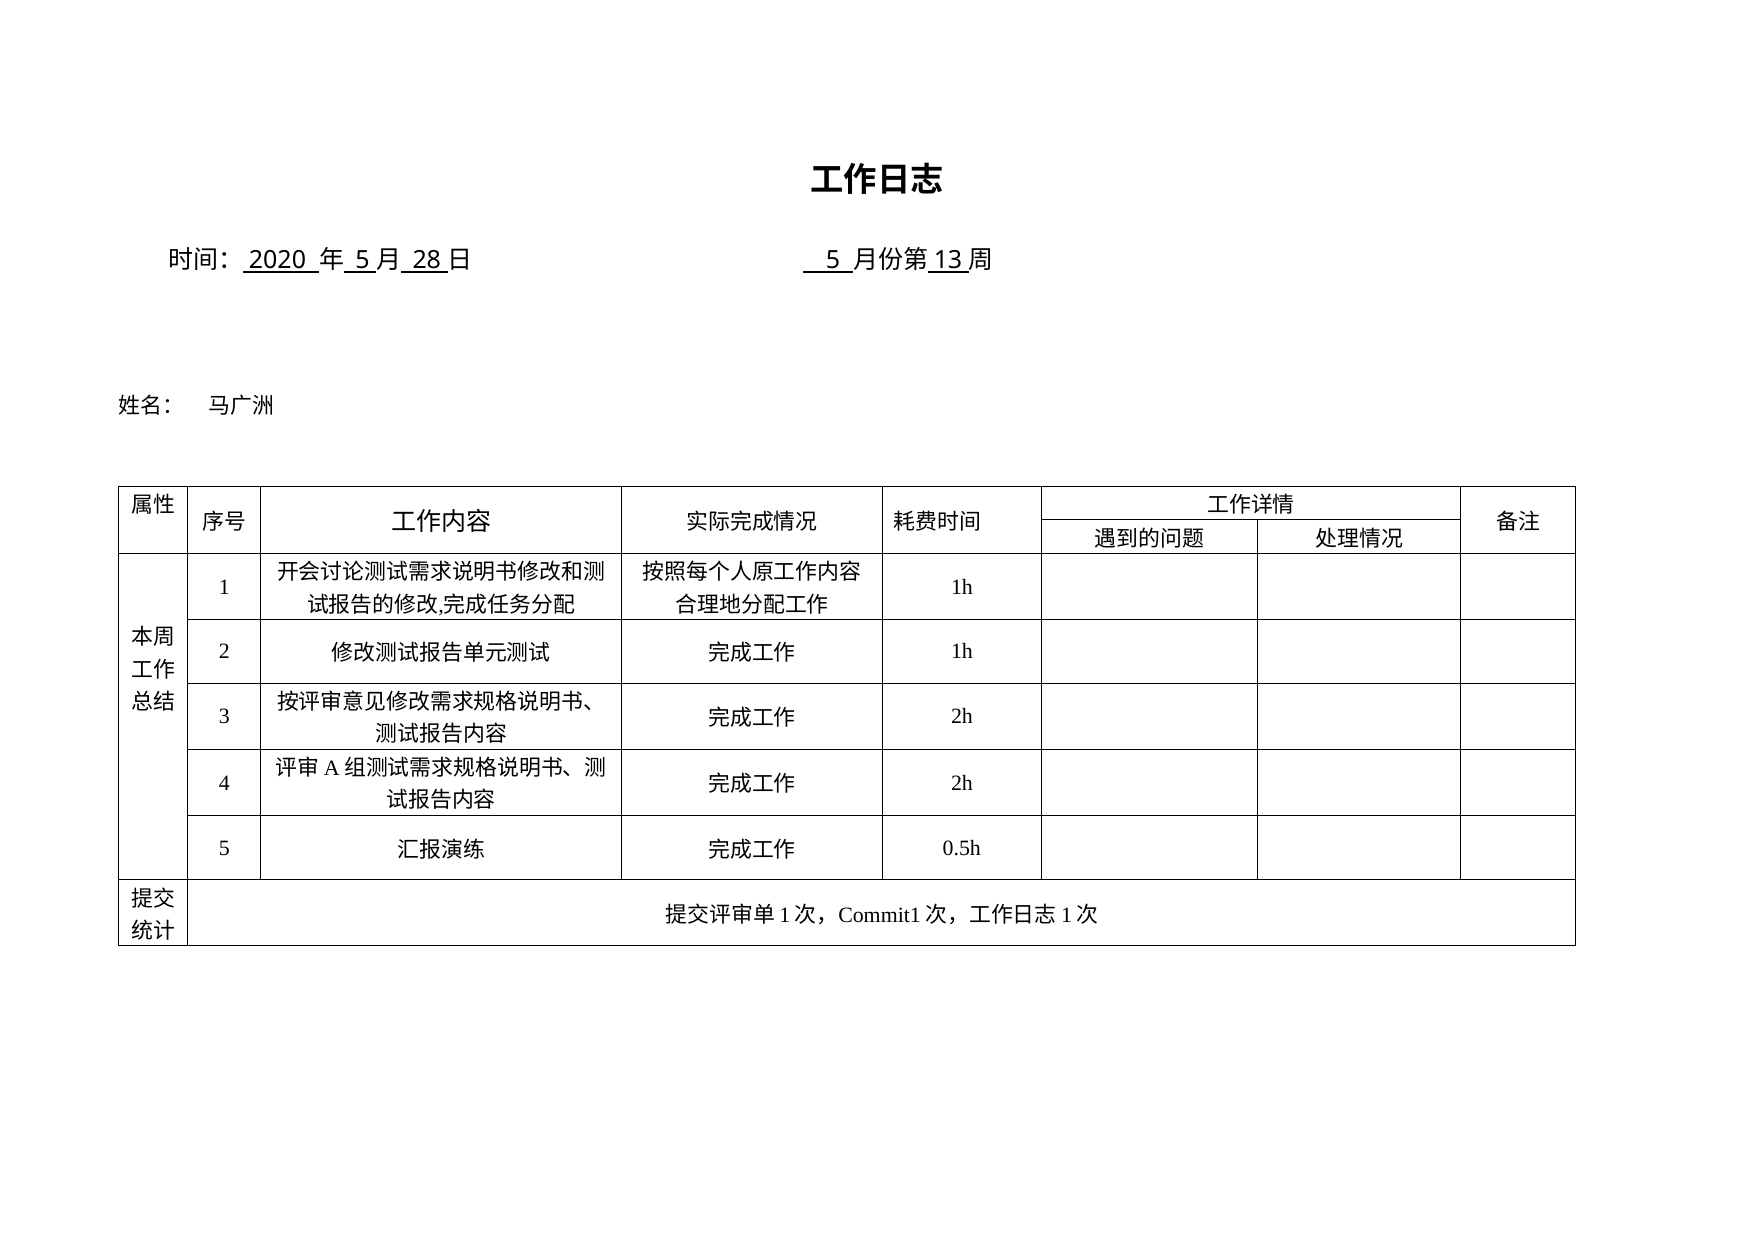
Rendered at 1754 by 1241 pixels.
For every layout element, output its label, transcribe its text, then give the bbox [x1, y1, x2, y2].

table_cell 处理情况 [1258, 520, 1460, 553]
table_cell [1461, 750, 1575, 814]
table_cell 5 [188, 816, 260, 879]
table_cell 0.5h [883, 816, 1041, 879]
table_cell 3 [188, 684, 260, 748]
table_header 实际完成情况 [622, 487, 882, 553]
table_cell 完成工作 [622, 620, 882, 682]
table_cell [1461, 620, 1575, 682]
table_cell 评审A组测试需求规格说明书、测试报告内容 [261, 750, 621, 814]
table_cell 1 [188, 554, 260, 619]
table_cell 2 [188, 620, 260, 682]
table_header 序号 [188, 487, 260, 553]
text 工作日志 [118, 144, 1636, 209]
table_cell 按评审意见修改需求规格说明书、测试报告内容 [261, 684, 621, 748]
table_cell 完成工作 [622, 684, 882, 748]
text 时间： 2020 年 5 月 28 日 5 月份第 13 周 [118, 226, 1636, 291]
text 姓名： 马广洲 [118, 388, 1636, 421]
table_cell [1461, 684, 1575, 748]
table_header 工作详情 [1042, 487, 1460, 519]
table_cell [1042, 684, 1257, 748]
table_cell 提交统计 [119, 880, 187, 945]
table_cell 4 [188, 750, 260, 814]
table_cell [1042, 816, 1257, 879]
table_cell 修改测试报告单元测试 [261, 620, 621, 682]
table_cell 开会讨论测试需求说明书修改和测试报告的修改,完成任务分配 [261, 554, 621, 619]
table_cell [1042, 554, 1257, 619]
table_header 属性 [119, 487, 187, 553]
table_header 工作内容 [261, 487, 621, 553]
table_cell [1258, 620, 1460, 682]
table_header 备注 [1461, 487, 1575, 553]
table_cell 提交评审单1次，Commit1次，工作日志1次 [188, 880, 1575, 945]
table_cell 本周工作总结 [119, 554, 187, 879]
table_cell 1h [883, 620, 1041, 682]
table_cell 按照每个人原工作内容合理地分配工作 [622, 554, 882, 619]
table_cell [1042, 620, 1257, 682]
table_cell 1h [883, 554, 1041, 619]
table_cell [1461, 554, 1575, 619]
table_cell 2h [883, 684, 1041, 748]
table_cell 遇到的问题 [1042, 520, 1257, 553]
table_cell 完成工作 [622, 816, 882, 879]
table_cell 2h [883, 750, 1041, 814]
table_header 耗费时间 [883, 487, 1041, 553]
table_cell [1258, 750, 1460, 814]
table_cell 汇报演练 [261, 816, 621, 879]
table_cell [1258, 554, 1460, 619]
table_cell [1042, 750, 1257, 814]
table_cell [1461, 816, 1575, 879]
table_cell 完成工作 [622, 750, 882, 814]
table_cell [1258, 684, 1460, 748]
table_cell [1258, 816, 1460, 879]
